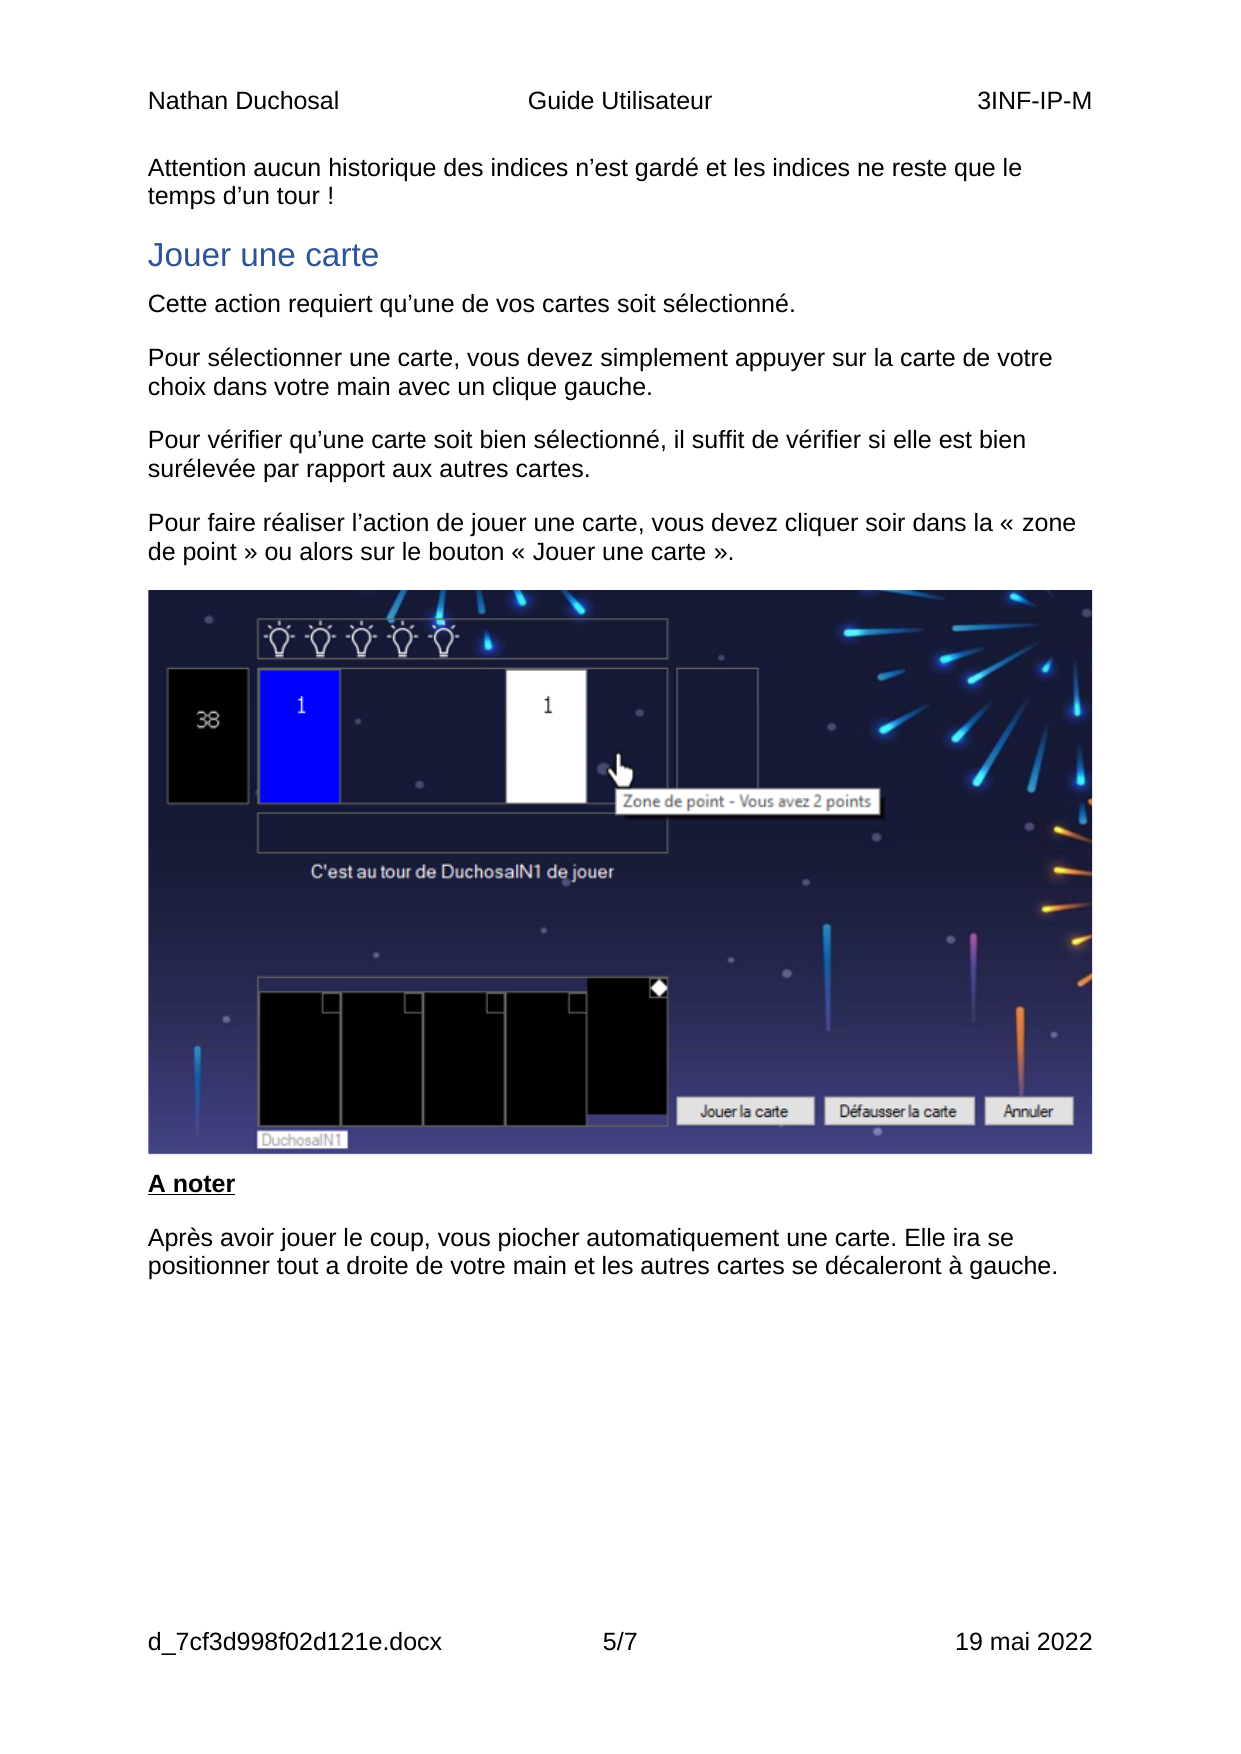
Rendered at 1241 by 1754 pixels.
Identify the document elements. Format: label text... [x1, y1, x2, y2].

text Cette action requiert qu’une de vos cartes soit sélectionné. [148, 289, 1093, 318]
text Pour faire réaliser l’action de jouer une carte, vous devez cliquer soir dans la « zone de point » ou alors sur le bouton « Jouer une carte ». [148, 508, 1093, 565]
text A noter [148, 1169, 1093, 1197]
text Pour sélectionner une carte, vous devez simplement appuyer sur la carte de votre choix dans votre main avec un clique gauche. [148, 343, 1093, 400]
text Attention aucun historique des indices n’est gardé et les indices ne reste que le temps d’un tour ! [148, 152, 1093, 210]
text Pour vérifier qu’une carte soit bien sélectionné, il suffit de vérifier si elle est bien surélevée par rapport aux autres cartes. [148, 425, 1093, 483]
picture [148, 590, 1093, 1157]
subtitle Jouer une carte [148, 235, 1093, 273]
text Après avoir jouer le coup, vous piocher automatiquement une carte. Elle ira se positionner tout a droite de votre main et les autres cartes se décaleront à gauche. [148, 1222, 1093, 1280]
